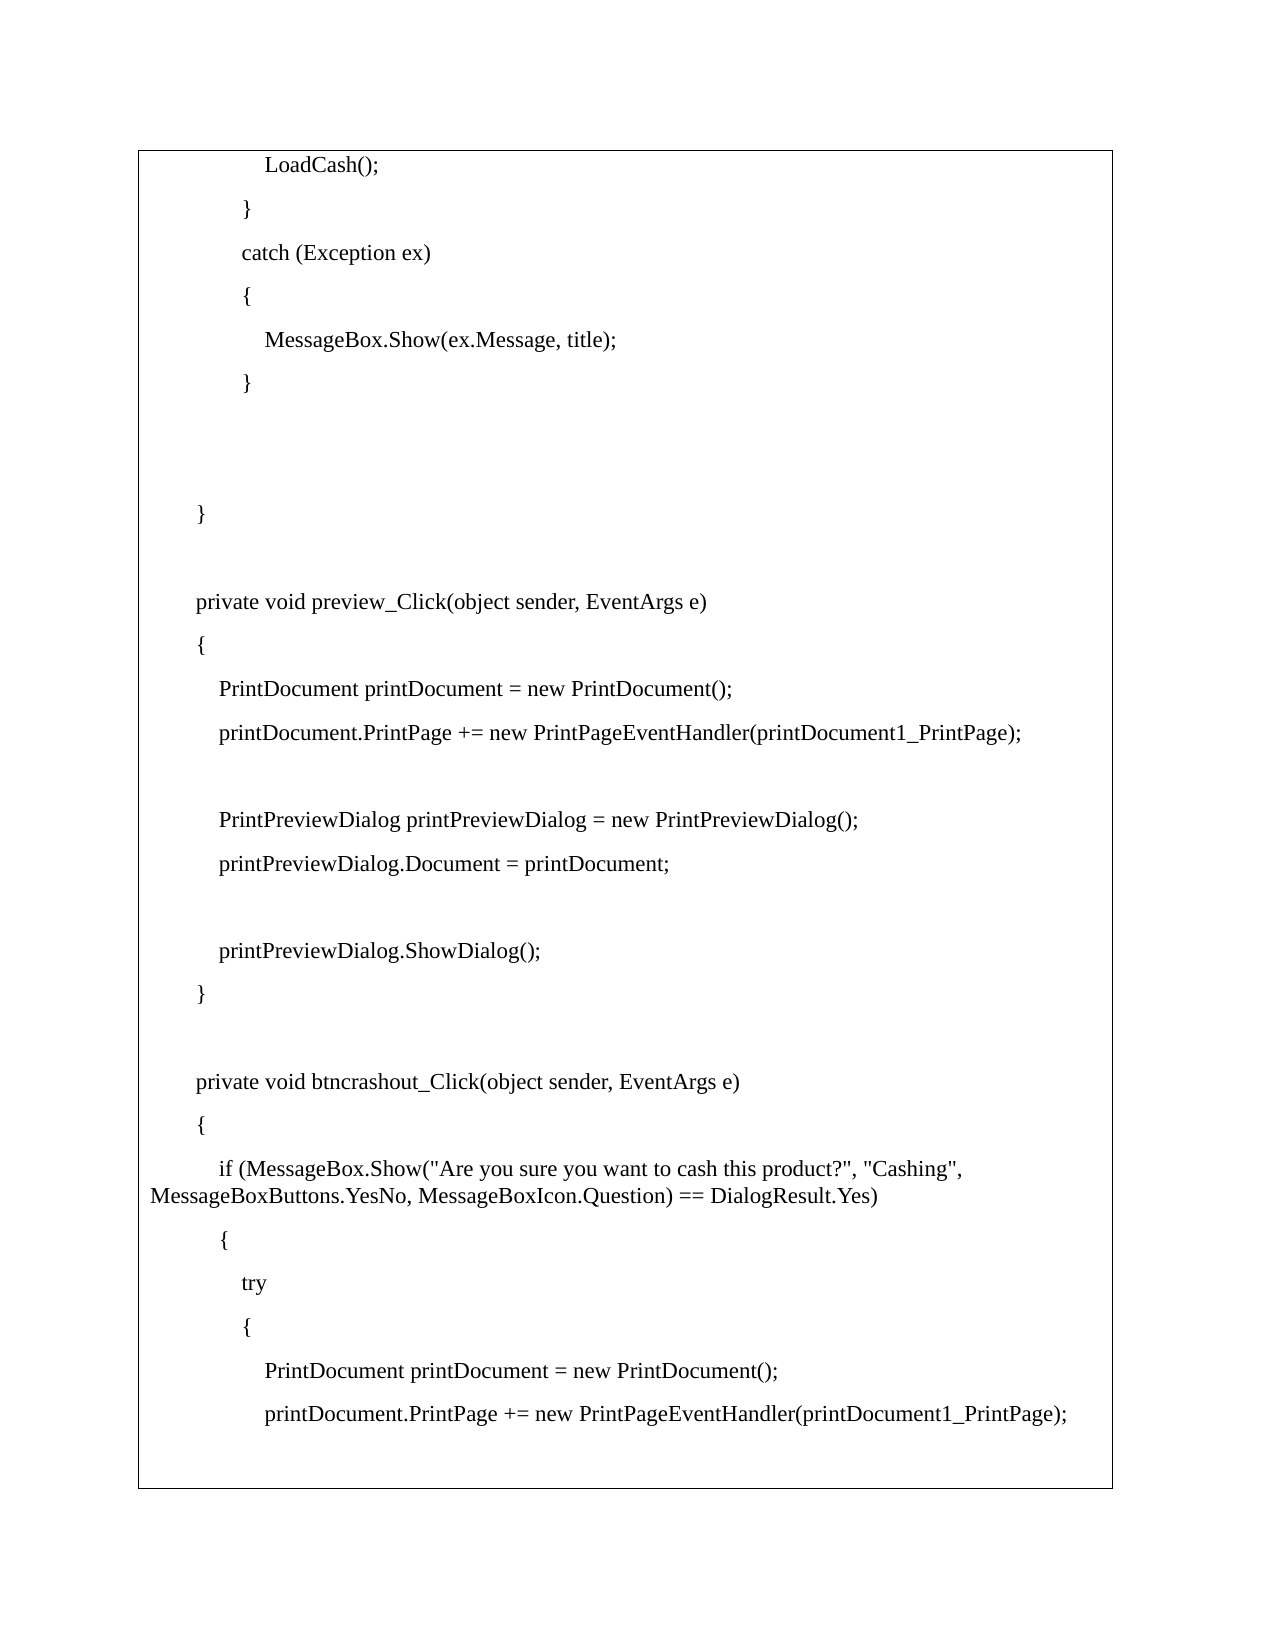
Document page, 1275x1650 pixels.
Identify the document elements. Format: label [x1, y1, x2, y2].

table_header [139, 151, 1112, 1487]
